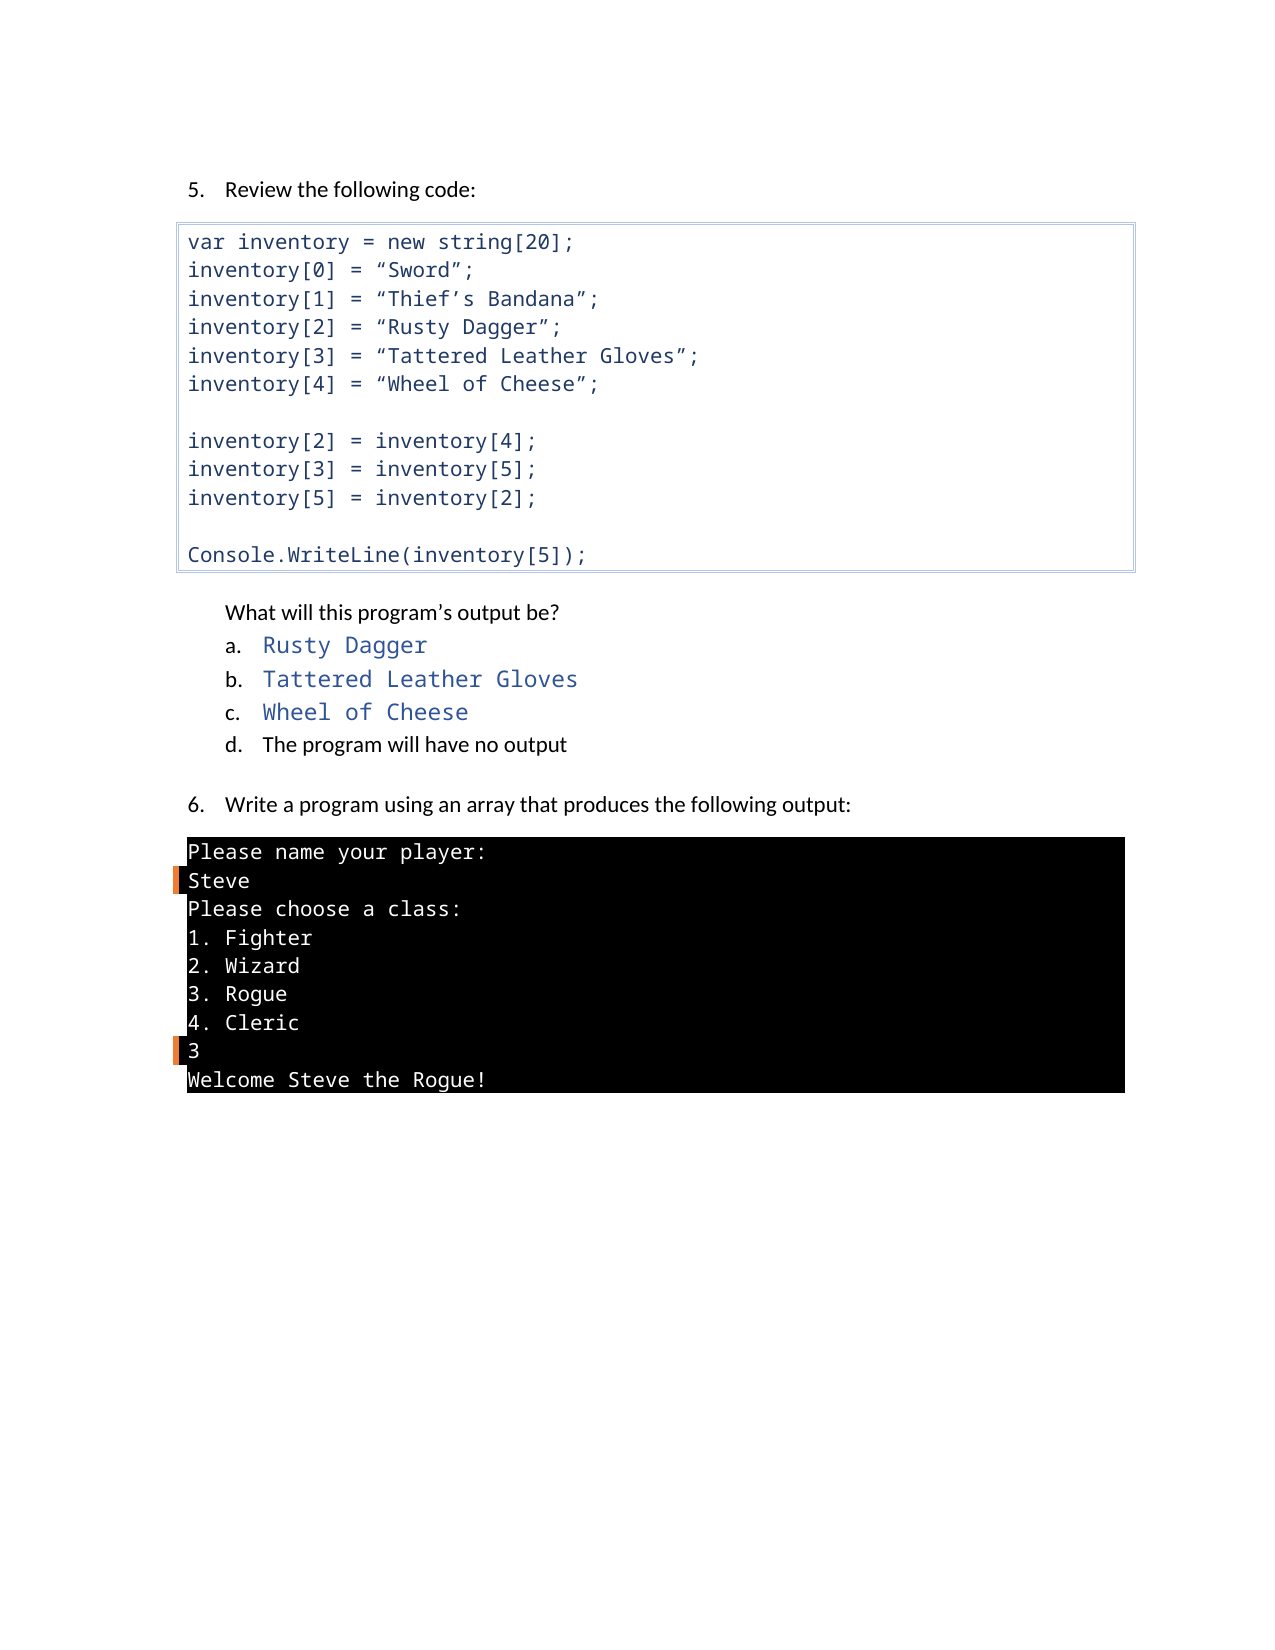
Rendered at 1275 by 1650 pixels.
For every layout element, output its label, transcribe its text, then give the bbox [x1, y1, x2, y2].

list Wheel of Cheese [225, 696, 1125, 727]
list Review the following code: [187, 175, 1125, 203]
text inventory[1] = “Thief’s Bandana”; [179, 279, 1133, 307]
list Cleric [187, 1008, 1125, 1036]
list Tattered Leather Gloves [225, 662, 1125, 694]
text inventory[3] = inventory[5]; [179, 449, 1133, 478]
text Steve [179, 866, 1125, 894]
text var inventory = new string[20]; [179, 225, 1133, 250]
list Wizard [187, 951, 1125, 979]
list Rusty Dagger [225, 629, 1125, 660]
text inventory[4] = “Wheel of Cheese”; [179, 364, 1133, 398]
text What will this program’s output be? [225, 598, 1125, 627]
text Please choose a class: [187, 894, 1125, 923]
text inventory[5] = inventory[2]; [179, 478, 1133, 511]
text Console.WriteLine(inventory[5]); [179, 535, 1133, 570]
list Write a program using an array that produces the following output: [187, 790, 1125, 818]
text inventory[0] = “Sword”; [179, 250, 1133, 279]
text inventory[2] = inventory[4]; [179, 421, 1133, 449]
list The program will have no output [225, 730, 1125, 758]
list Rogue [187, 979, 1125, 1008]
text inventory[3] = “Tattered Leather Gloves”; [179, 336, 1133, 364]
text inventory[2] = “Rusty Dagger”; [179, 307, 1133, 336]
list Fighter [187, 923, 1125, 951]
text 3 [179, 1036, 1125, 1065]
text Welcome Steve the Rogue! [187, 1065, 1125, 1093]
text Please name your player: [187, 837, 1125, 866]
